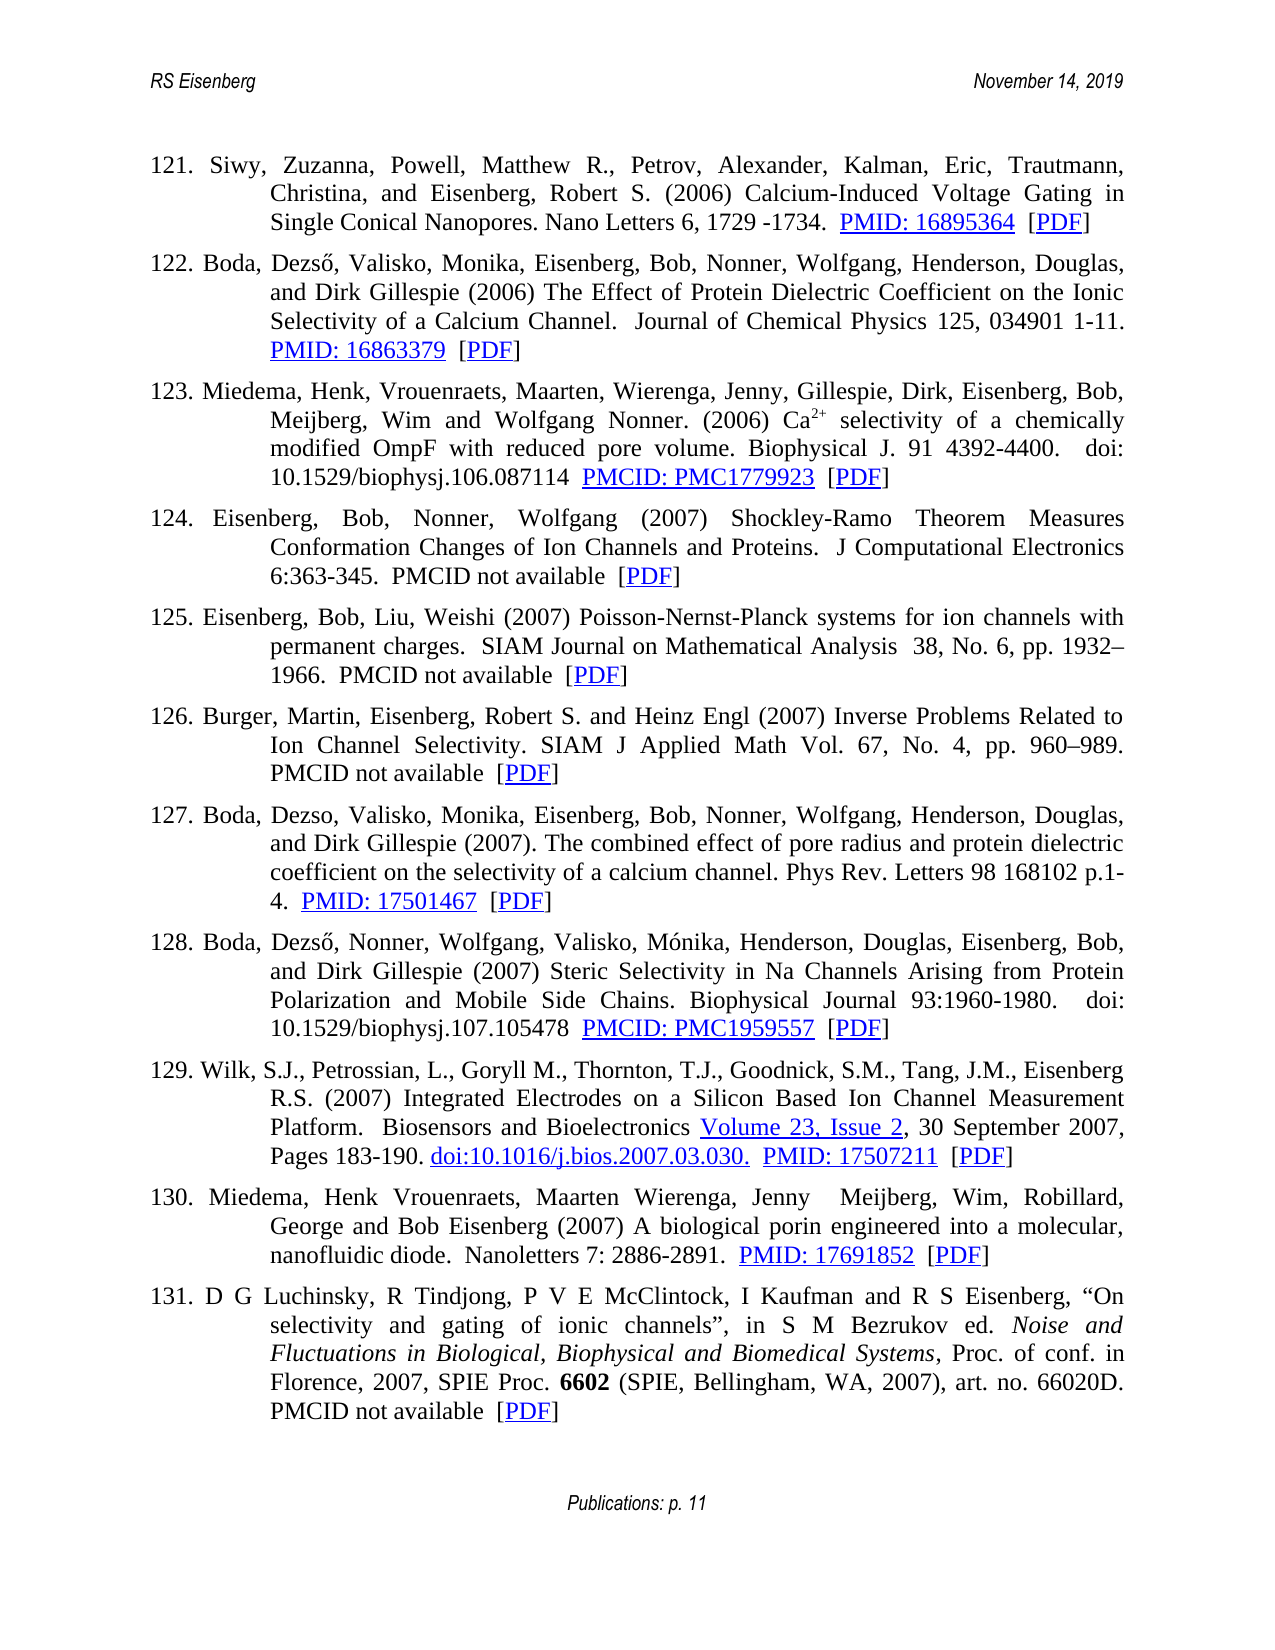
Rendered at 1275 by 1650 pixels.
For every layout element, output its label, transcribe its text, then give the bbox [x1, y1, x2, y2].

text 122. Boda, Dezső, Valisko, Monika, Eisenberg, Bob, Nonner, Wolfgang, Henderson, Douglas, and Dirk Gillespie (2006) The Effect of Protein Dielectric Coefficient on the Ionic Selectivity of a Calcium Channel. Journal of Chemical Physics 125, 034901 1-11. PMID: 16863379 [PDF] [150, 248, 1125, 363]
text 128. Boda, Dezső, Nonner, Wolfgang, Valisko, Mónika, Henderson, Douglas, Eisenberg, Bob, and Dirk Gillespie (2007) Steric Selectivity in Na Channels Arising from Protein Polarization and Mobile Side Chains. Biophysical Journal 93:1960-1980. doi: 10.1529/biophysj.107.105478 PMCID: PMC1959557 [PDF] [150, 927, 1125, 1042]
text 127. Boda, Dezso, Valisko, Monika, Eisenberg, Bob, Nonner, Wolfgang, Henderson, Douglas, and Dirk Gillespie (2007). The combined effect of pore radius and protein dielectric coefficient on the selectivity of a calcium channel. Phys Rev. Letters 98 168102 p.1-4. PMID: 17501467 [PDF] [150, 800, 1125, 915]
text 124. Eisenberg, Bob, Nonner, Wolfgang (2007) Shockley-Ramo Theorem Measures Conformation Changes of Ion Channels and Proteins. J Computational Electronics 6:363-345. PMCID not available [PDF] [150, 503, 1125, 590]
text 130. Miedema, Henk Vrouenraets, Maarten Wierenga, Jenny Meijberg, Wim, Robillard, George and Bob Eisenberg (2007) A biological porin engineered into a molecular, nanofluidic diode. Nanoletters 7: 2886-2891. PMID: 17691852 [PDF] [150, 1182, 1125, 1268]
text 123. Miedema, Henk, Vrouenraets, Maarten, Wierenga, Jenny, Gillespie, Dirk, Eisenberg, Bob, Meijberg, Wim and Wolfgang Nonner. (2006) Ca2+ selectivity of a chemically modified OmpF with reduced pore volume. Biophysical J. 91 4392-4400. doi: 10.1529/biophysj.106.087114 PMCID: PMC1779923 [PDF] [150, 376, 1125, 491]
text 125. Eisenberg, Bob, Liu, Weishi (2007) Poisson-Nernst-Planck systems for ion channels with permanent charges. SIAM Journal on Mathematical Analysis 38, No. 6, pp. 1932–1966. PMCID not available [PDF] [150, 602, 1125, 688]
text 121. Siwy, Zuzanna, Powell, Matthew R., Petrov, Alexander, Kalman, Eric, Trautmann, Christina, and Eisenberg, Robert S. (2006) Calcium-Induced Voltage Gating in Single Conical Nanopores. Nano Letters 6, 1729 -1734. PMID: 16895364 [PDF] [150, 150, 1125, 236]
text 129. Wilk, S.J., Petrossian, L., Goryll M., Thornton, T.J., Goodnick, S.M., Tang, J.M., Eisenberg R.S. (2007) Integrated Electrodes on a Silicon Based Ion Channel Measurement Platform. Biosensors and Bioelectronics Volume 23, Issue 2, 30 September 2007, Pages 183-190. doi:10.1016/j.bios.2007.03.030. PMID: 17507211 [PDF] [150, 1055, 1125, 1170]
text 126. Burger, Martin, Eisenberg, Robert S. and Heinz Engl (2007) Inverse Problems Related to Ion Channel Selectivity. SIAM J Applied Math Vol. 67, No. 4, pp. 960–989. PMCID not available [PDF] [150, 701, 1125, 787]
text 131. D G Luchinsky, R Tindjong, P V E McClintock, I Kaufman and R S Eisenberg, “On selectivity and gating of ionic channels”, in S M Bezrukov ed. Noise and Fluctuations in Biological, Biophysical and Biomedical Systems, Proc. of conf. in Florence, 2007, SPIE Proc. 6602 (SPIE, Bellingham, WA, 2007), art. no. 66020D. PMCID not available [PDF] [150, 1281, 1125, 1425]
